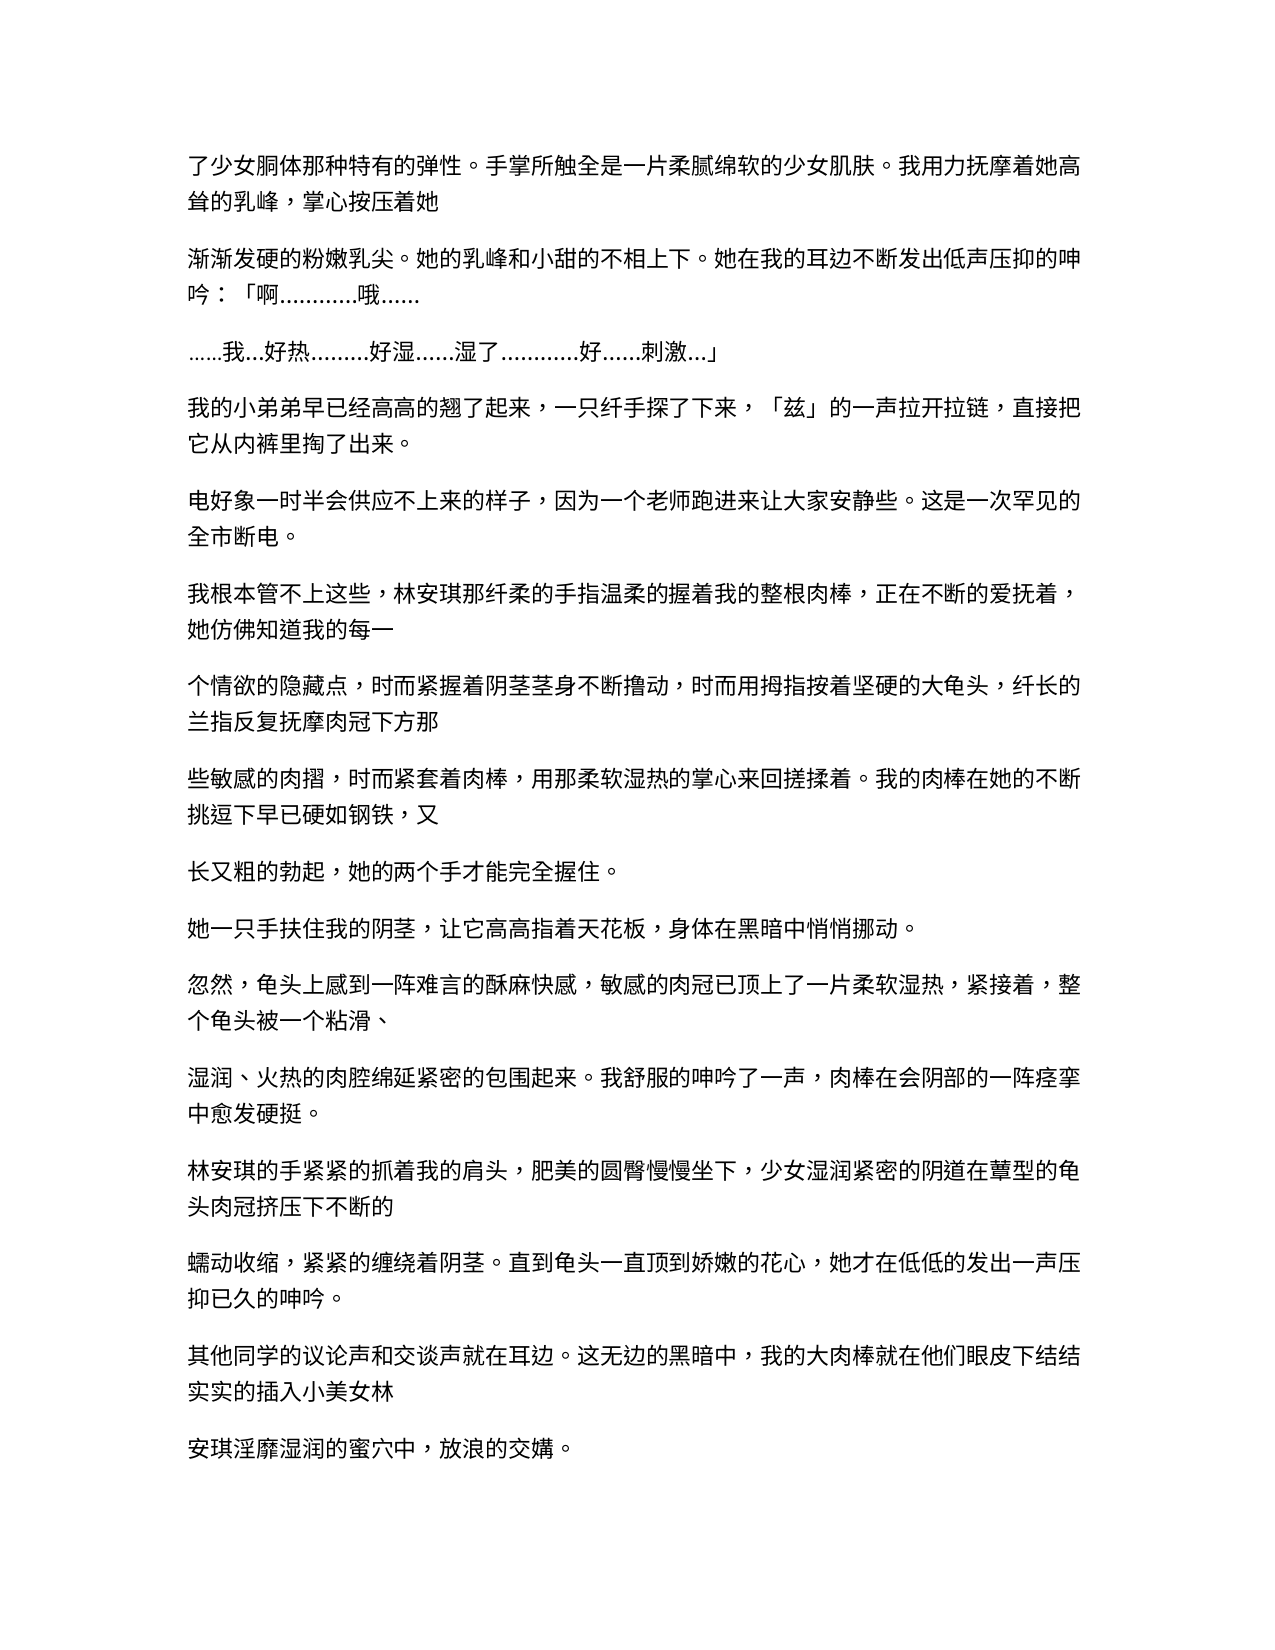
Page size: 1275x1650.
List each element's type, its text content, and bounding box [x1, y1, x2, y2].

text 了少女胴体那种特有的弹性。手掌所触全是一片柔腻绵软的少女肌肤。我用力抚摩着她高耸的乳峰，掌心按压着她 [187, 150, 1087, 217]
text 些敏感的肉摺，时而紧套着肉棒，用那柔软湿热的掌心来回搓揉着。我的肉棒在她的不断挑逗下早已硬如钢铁，又 [187, 763, 1087, 830]
text 其他同学的议论声和交谈声就在耳边。这无边的黑暗中，我的大肉棒就在他们眼皮下结结实实的插入小美女林 [187, 1340, 1087, 1407]
text 电好象一时半会供应不上来的样子，因为一个老师跑进来让大家安静些。这是一次罕见的全市断电。 [187, 485, 1087, 552]
text 蠕动收缩，紧紧的缠绕着阴茎。直到龟头一直顶到娇嫩的花心，她才在低低的发出一声压抑已久的呻吟。 [187, 1247, 1087, 1314]
text 渐渐发硬的粉嫩乳尖。她的乳峰和小甜的不相上下。她在我的耳边不断发出低声压抑的呻吟：「啊…………哦…… [187, 243, 1087, 310]
text 个情欲的隐藏点，时而紧握着阴茎茎身不断撸动，时而用拇指按着坚硬的大龟头，纤长的兰指反复抚摩肉冠下方那 [187, 670, 1087, 737]
text 林安琪的手紧紧的抓着我的肩头，肥美的圆臀慢慢坐下，少女湿润紧密的阴道在蕈型的龟头肉冠挤压下不断的 [187, 1155, 1087, 1222]
text 长又粗的勃起，她的两个手才能完全握住。 [187, 856, 1087, 887]
text 我根本管不上这些，林安琪那纤柔的手指温柔的握着我的整根肉棒，正在不断的爱抚着，她仿佛知道我的每一 [187, 578, 1087, 645]
text 她一只手扶住我的阴茎，让它高高指着天花板，身体在黑暗中悄悄挪动。 [187, 912, 1087, 944]
text ……我…好热………好湿……湿了…………好……刺激…」 [187, 335, 1087, 367]
text 我的小弟弟早已经高高的翘了起来，一只纤手探了下来，「兹」的一声拉开拉链，直接把它从内裤里掏了出来。 [187, 392, 1087, 459]
text 湿润、火热的肉腔绵延紧密的包围起来。我舒服的呻吟了一声，肉棒在会阴部的一阵痉挛中愈发硬挺。 [187, 1062, 1087, 1129]
text 忽然，龟头上感到一阵难言的酥麻快感，敏感的肉冠已顶上了一片柔软湿热，紧接着，整个龟头被一个粘滑、 [187, 969, 1087, 1036]
text 安琪淫靡湿润的蜜穴中，放浪的交媾。 [187, 1433, 1087, 1464]
